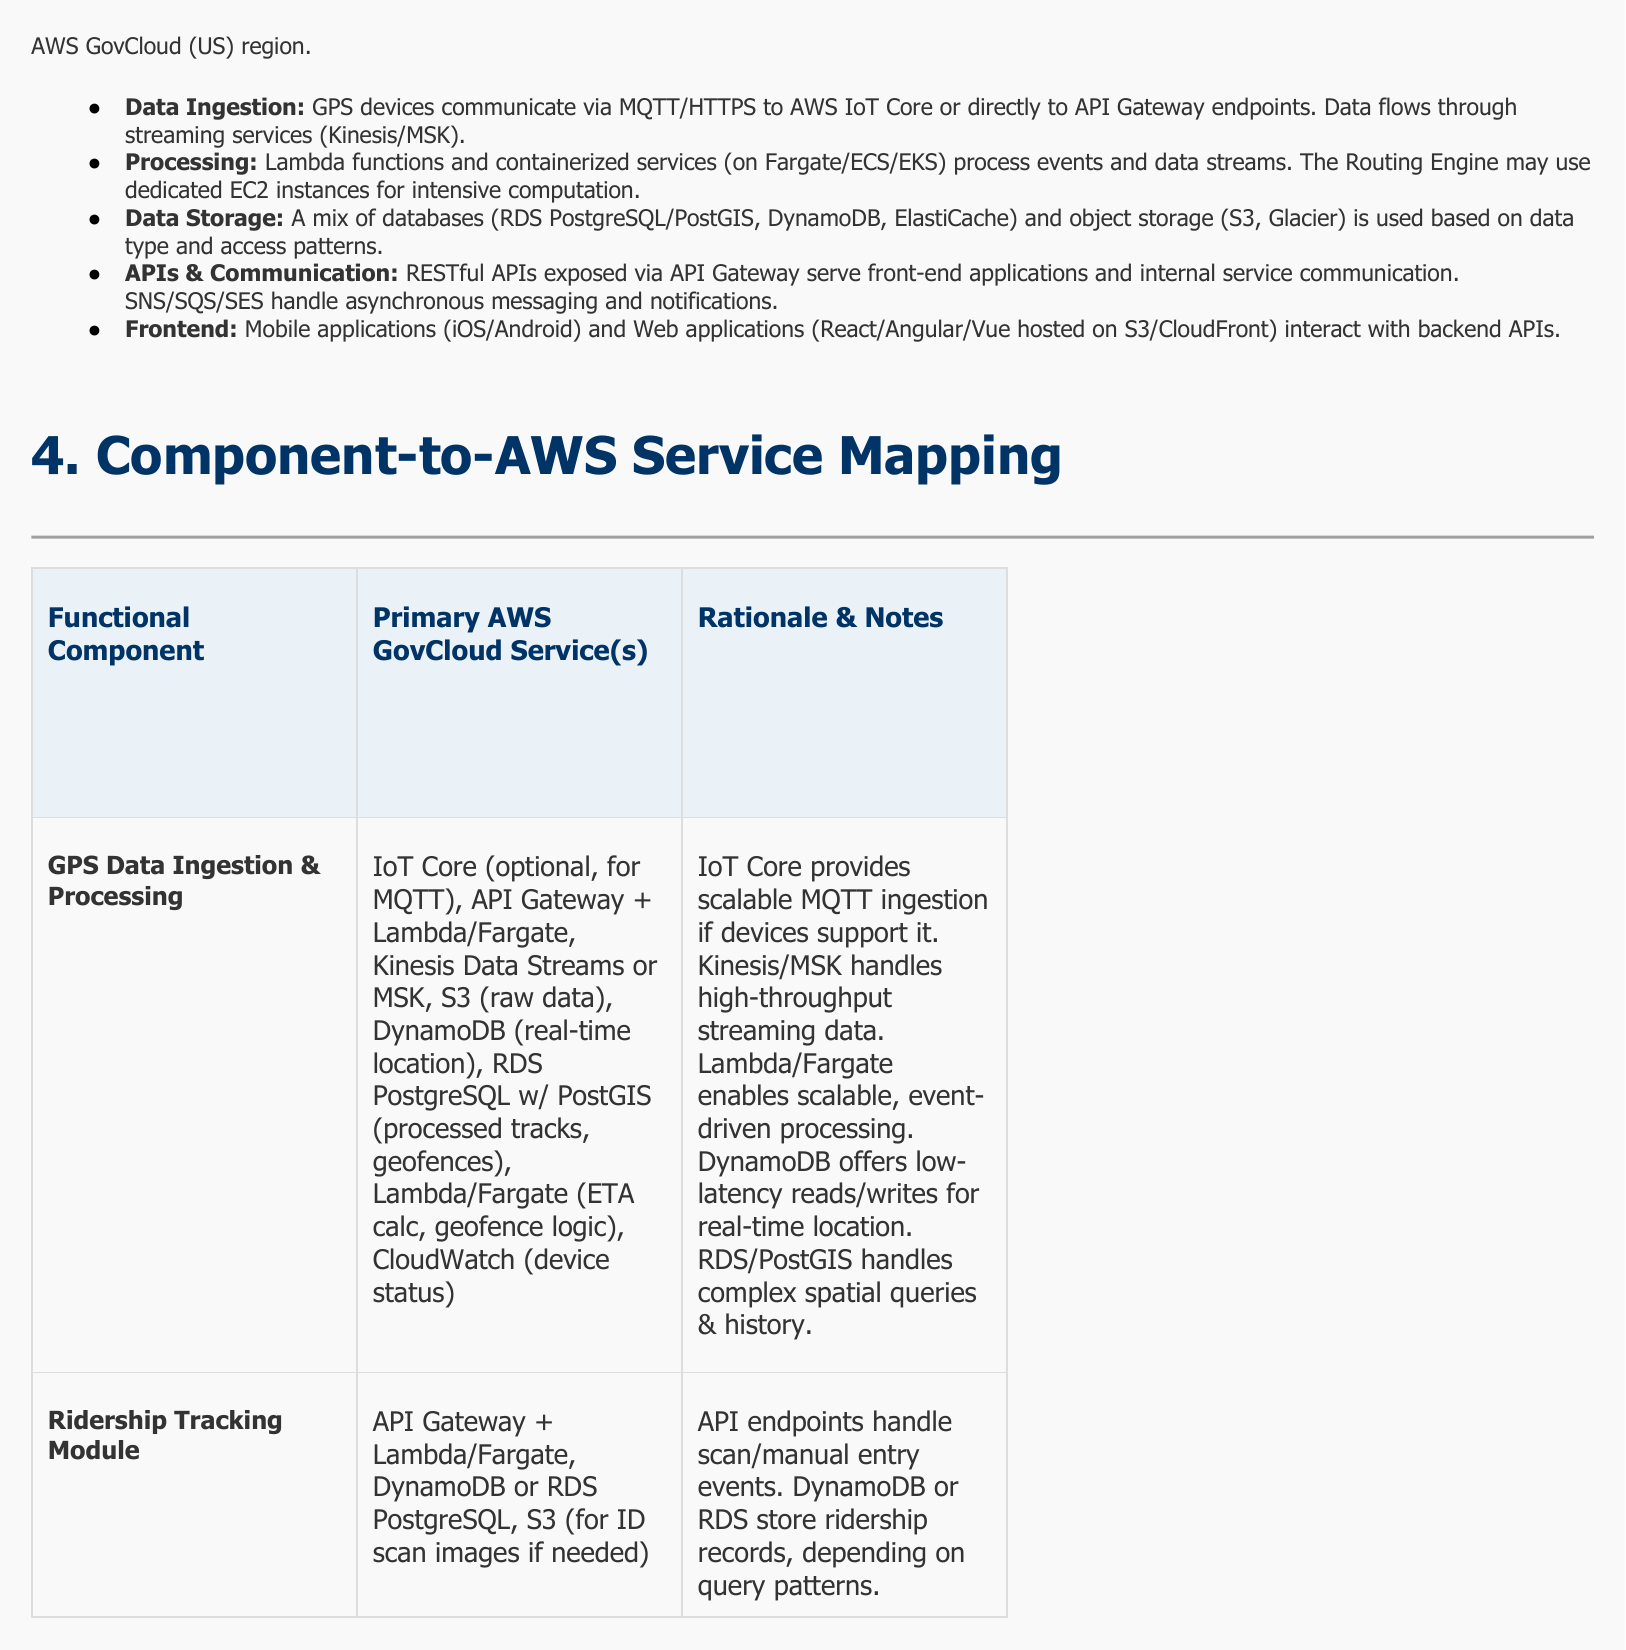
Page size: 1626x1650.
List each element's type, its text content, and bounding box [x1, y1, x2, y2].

table_cell IoT Core (optional, for MQTT), API Gateway + Lambda/Fargate, Kinesis Data Streams or MSK, S3 (raw data), DynamoDB (real-time location), RDS PostgreSQL w/ PostGIS (processed tracks, geofences), Lambda/Fargate (ETA calc, geofence logic), CloudWatch (device status) [358, 818, 681, 1372]
table_header Functional Component [33, 569, 356, 817]
table_cell IoT Core provides scalable MQTT ingestion if devices support it. Kinesis/MSK handles high-throughput streaming data. Lambda/Fargate enables scalable, event-driven processing. DynamoDB offers low-latency reads/writes for real-time location. RDS/PostGIS handles complex spatial queries & history. [683, 818, 1006, 1372]
list APIs & Communication: RESTful APIs exposed via API Gateway serve front-end applications and internal service communication. SNS/SQS/SES handle asynchronous messaging and notifications. [87, 259, 1594, 314]
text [31, 31, 1594, 59]
table_cell GPS Data Ingestion & Processing [33, 818, 356, 1372]
list Data Storage: A mix of databases (RDS PostgreSQL/PostGIS, DynamoDB, ElastiCache) and object storage (S3, Glacier) is used based on data type and access patterns. [87, 203, 1594, 259]
table_cell Ridership Tracking Module [33, 1373, 356, 1616]
list Data Ingestion: GPS devices communicate via MQTT/HTTPS to AWS IoT Core or directly to API Gateway endpoints. Data flows through streaming services (Kinesis/MSK). [87, 92, 1594, 148]
table_header Rationale & Notes [683, 569, 1006, 817]
list Processing: Lambda functions and containerized services (on Fargate/ECS/EKS) process events and data streams. The Routing Engine may use dedicated EC2 instances for intensive computation. [87, 148, 1594, 203]
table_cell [358, 1373, 681, 1616]
list Frontend: Mobile applications (iOS/Android) and Web applications (React/Angular/Vue hosted on S3/CloudFront) interact with backend APIs. [87, 314, 1594, 342]
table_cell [683, 1373, 1006, 1616]
table_header Primary AWS GovCloud Service(s) [358, 569, 681, 817]
subtitle 4. Component-to-AWS Service Mapping [31, 422, 1594, 485]
